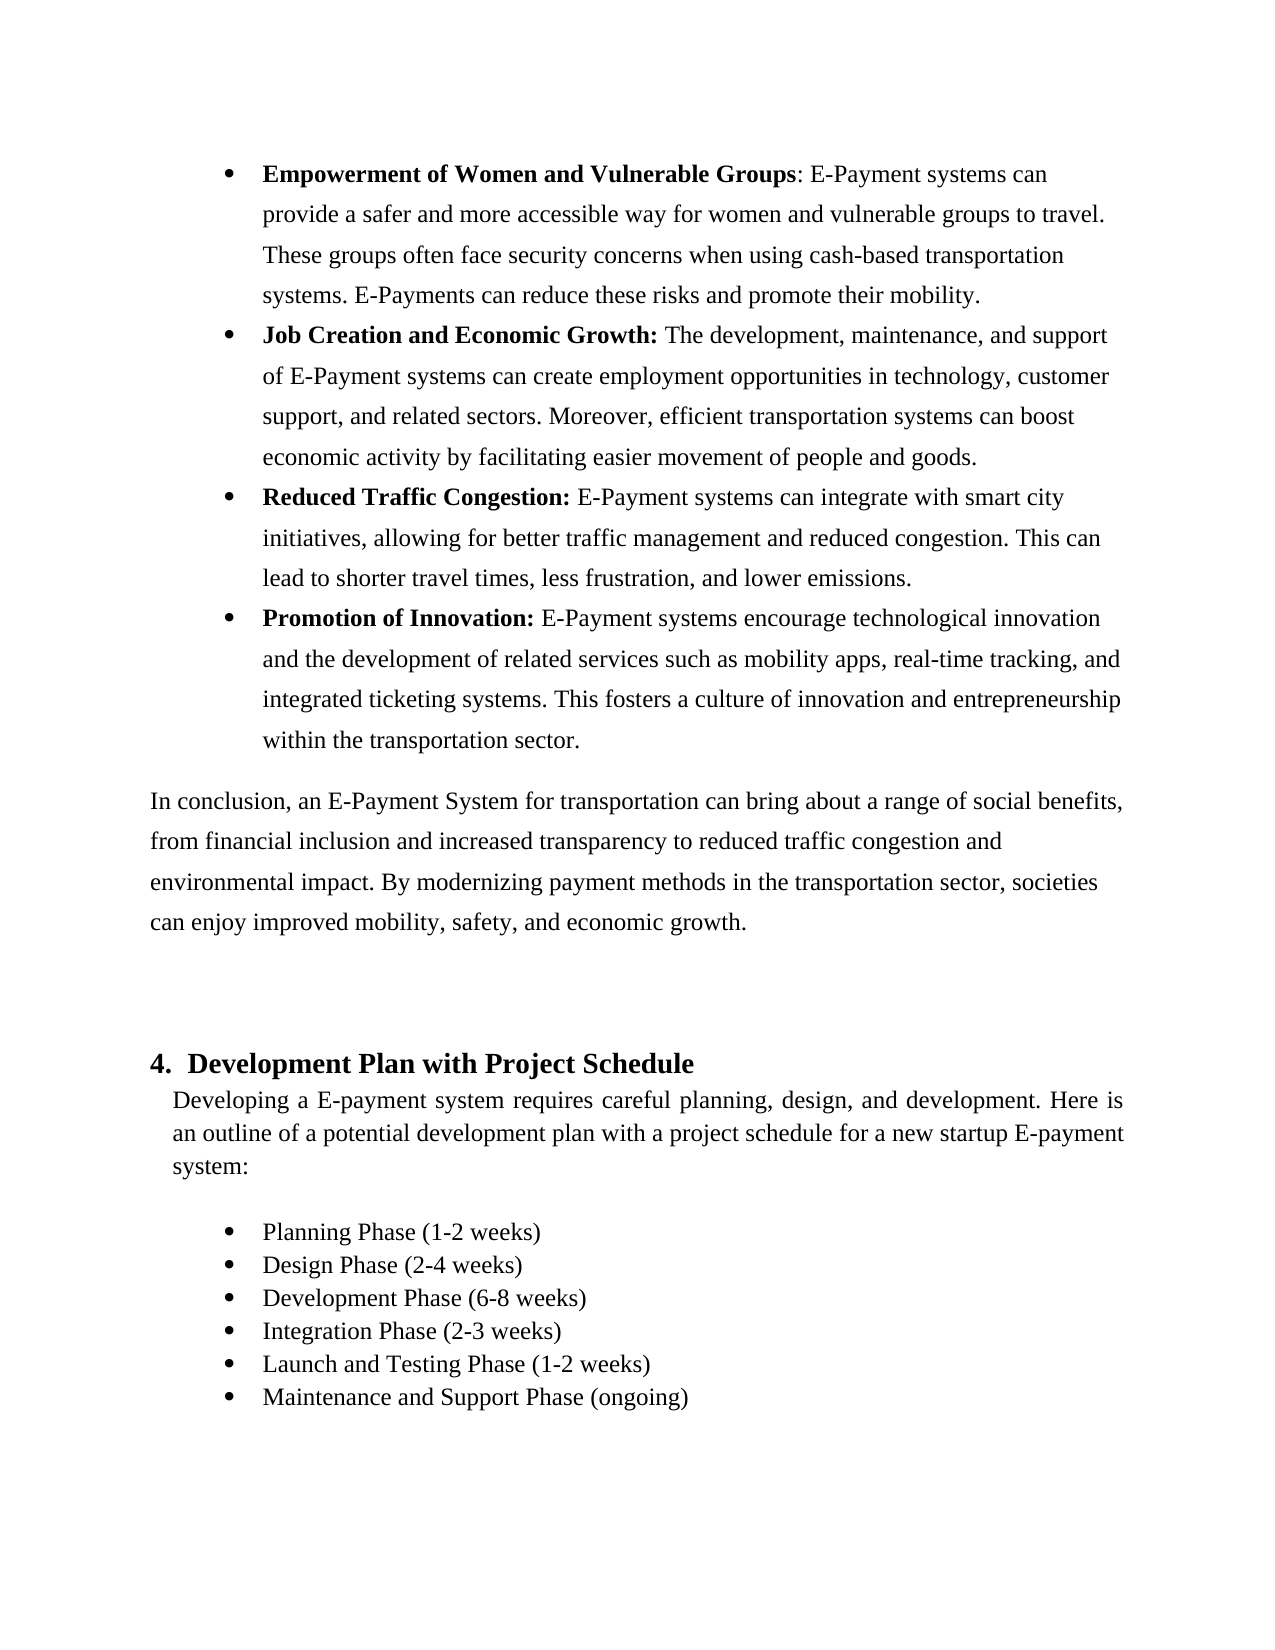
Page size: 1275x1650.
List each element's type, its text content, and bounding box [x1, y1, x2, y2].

list Maintenance and Support Phase (ongoing) [225, 1382, 1125, 1411]
list Promotion of Innovation: E-Payment systems encourage technological innovation and the development of related services such as mobility apps, real-time tracking, and integrated ticketing systems. This fosters a culture of innovation and entrepreneurship within the transportation sector. [225, 594, 1125, 756]
list Integration Phase (2-3 weeks) [225, 1316, 1125, 1345]
list Launch and Testing Phase (1-2 weeks) [225, 1349, 1125, 1378]
text In conclusion, an E-Payment System for transportation can bring about a range of social benefits, from financial inclusion and increased transparency to reduced traffic congestion and environmental impact. By modernizing payment methods in the transportation sector, societies can enjoy improved mobility, safety, and economic growth. [150, 777, 1125, 939]
list Planning Phase (1-2 weeks) [225, 1217, 1125, 1246]
list Developing a E-payment system requires careful planning, design, and development. Here is an outline of a potential development plan with a project schedule for a new startup E-payment system: [172, 1085, 1125, 1180]
list Design Phase (2-4 weeks) [225, 1250, 1125, 1279]
list Development Plan with Project Schedule [150, 1046, 1125, 1080]
list Empowerment of Women and Vulnerable Groups: E-Payment systems can provide a safer and more accessible way for women and vulnerable groups to travel. These groups often face security concerns when using cash-based transportation systems. E-Payments can reduce these risks and promote their mobility. [225, 150, 1125, 312]
list Job Creation and Economic Growth: The development, maintenance, and support of E-Payment systems can create employment opportunities in technology, customer support, and related sectors. Moreover, efficient transportation systems can boost economic activity by facilitating easier movement of people and goods. [225, 312, 1125, 473]
list Reduced Traffic Congestion: E-Payment systems can integrate with smart city initiatives, allowing for better traffic management and reduced congestion. This can lead to shorter travel times, less frustration, and lower emissions. [225, 473, 1125, 594]
list Development Phase (6-8 weeks) [225, 1283, 1125, 1312]
